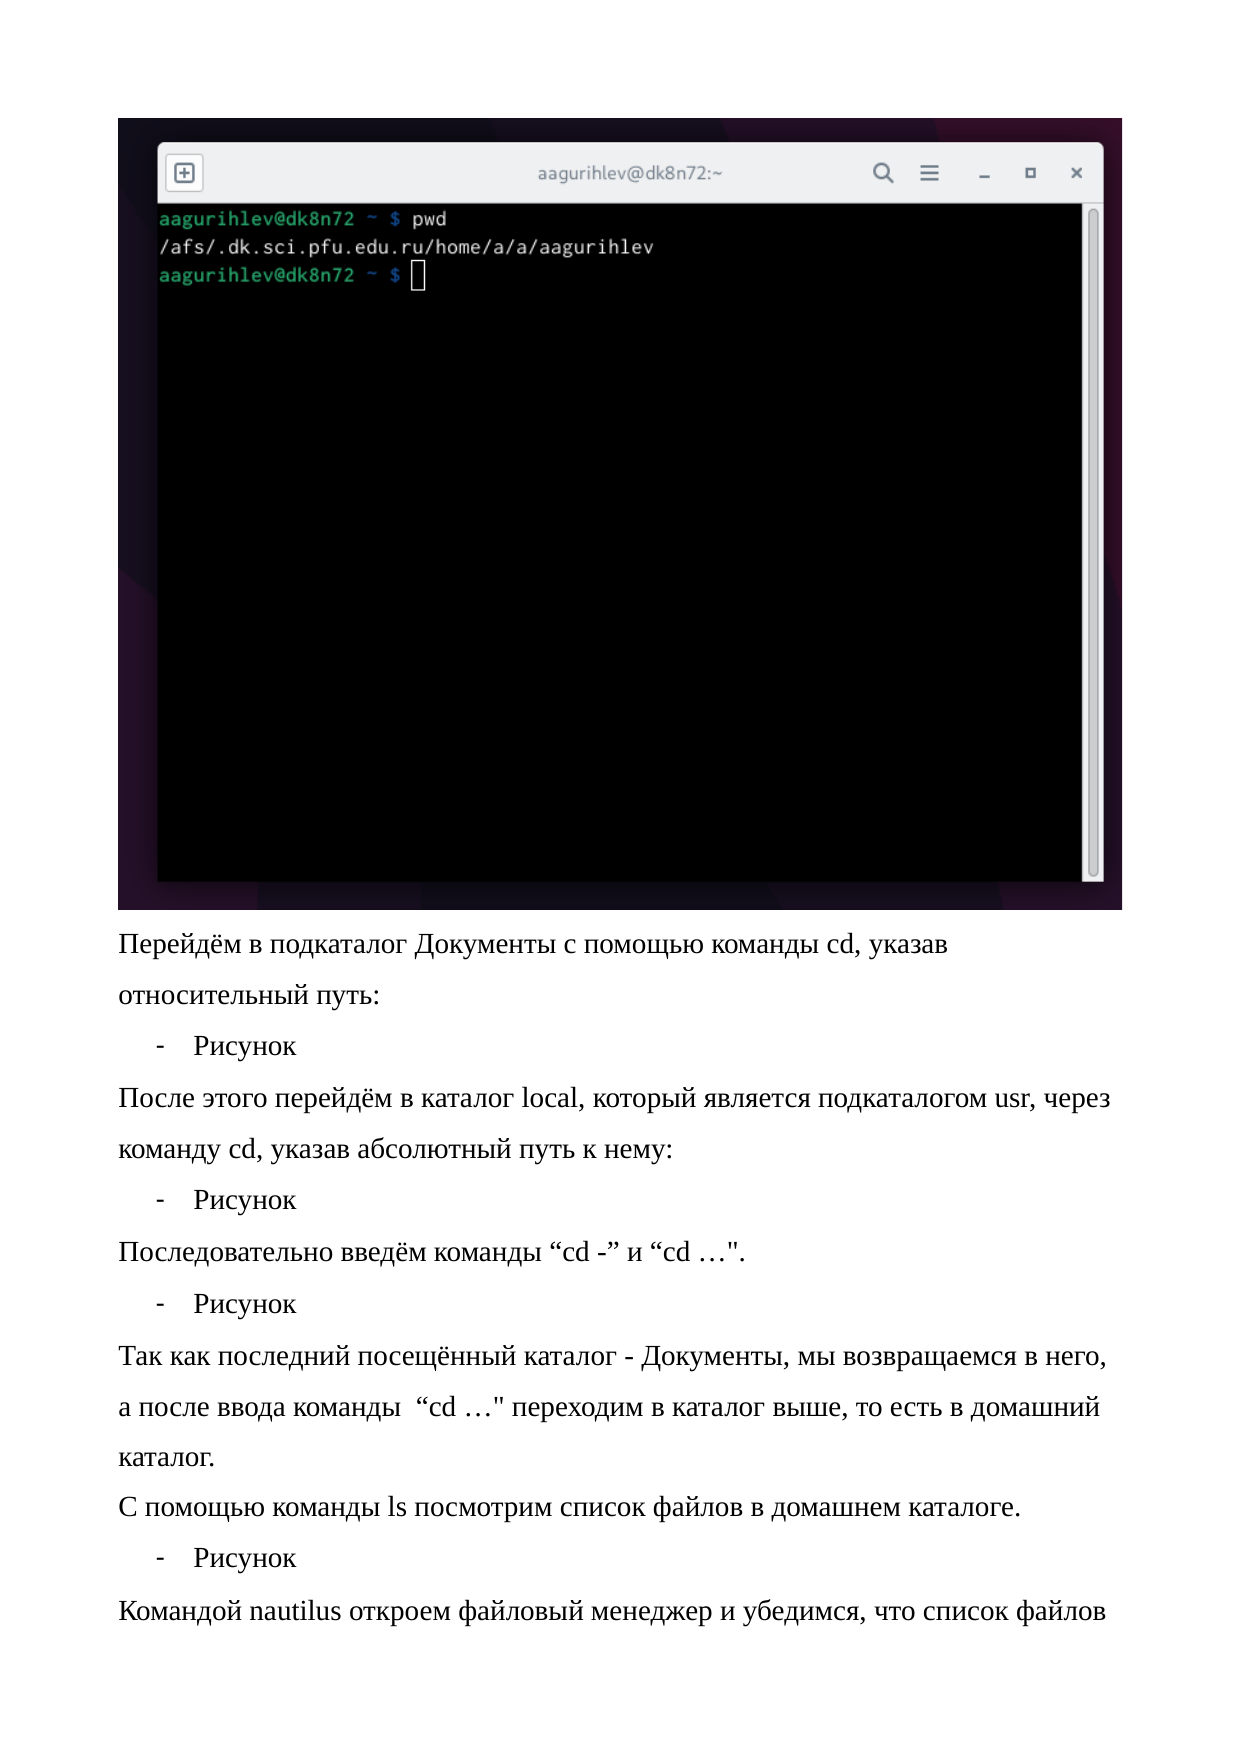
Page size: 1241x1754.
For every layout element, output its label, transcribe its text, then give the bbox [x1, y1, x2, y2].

text Последовательно введём команды “cd -” и “cd …". [118, 1234, 1122, 1268]
text Так как последний посещённый каталог - Документы, мы возвращаемся в него, а после ввода команды “cd …" переходим в каталог выше, то есть в домашний каталог. [118, 1338, 1122, 1472]
list Рисунок [156, 1285, 1122, 1321]
list Рисунок [156, 1181, 1122, 1217]
text С помощью команды ls посмотрим список файлов в домашнем каталоге. [118, 1489, 1122, 1523]
text После этого перейдём в каталог local, который является подкаталогом usr, через команду cd, указав абсолютный путь к нему: [118, 1081, 1122, 1164]
text Перейдём в подкаталог Документы с помощью команды cd, указав относительный путь: [118, 910, 1122, 1010]
list Рисунок [156, 1027, 1122, 1063]
picture [118, 118, 1123, 910]
list Рисунок [156, 1539, 1122, 1575]
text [118, 1593, 1122, 1627]
